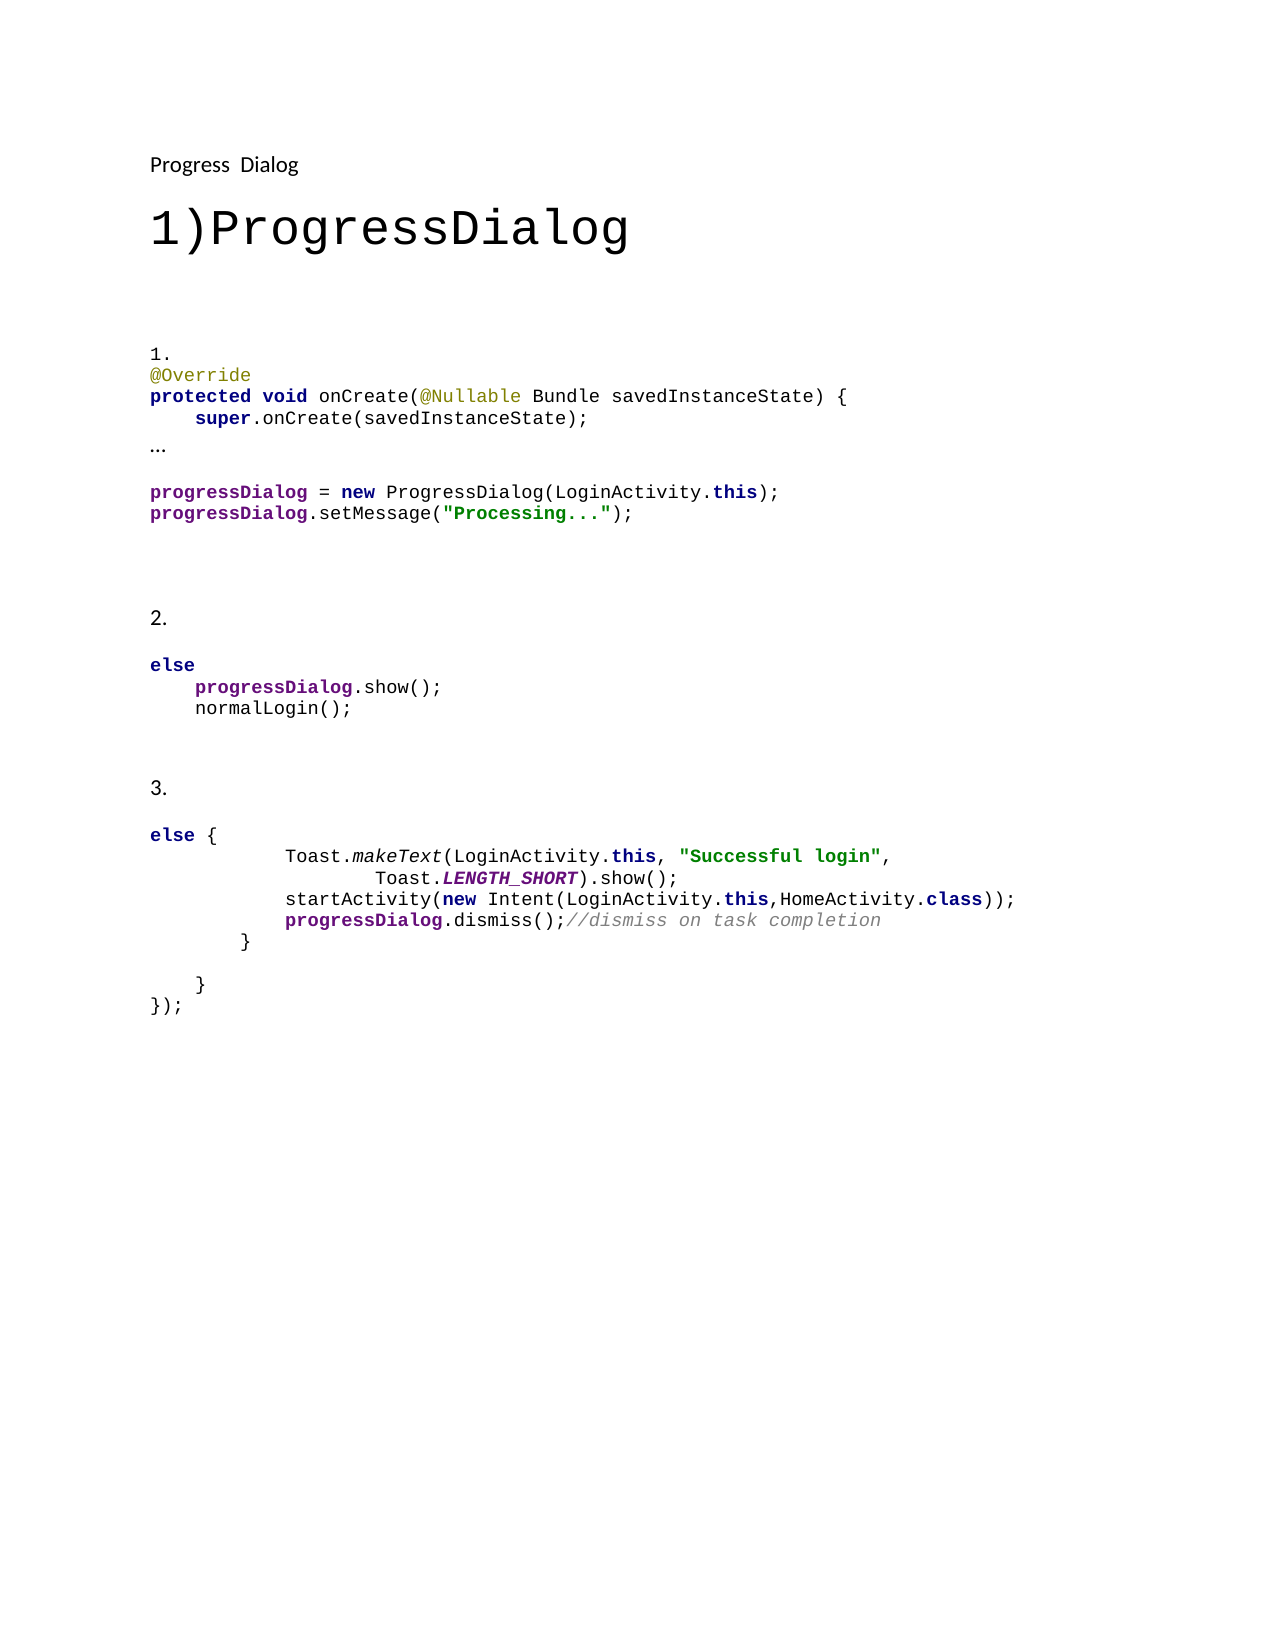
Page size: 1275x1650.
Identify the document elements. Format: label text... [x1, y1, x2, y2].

text 2. [150, 603, 1125, 631]
text … [150, 430, 1125, 458]
text 1. @Override protected void onCreate(@Nullable Bundle savedInstanceState) { super.onCreate(savedInstanceState); [150, 345, 1125, 430]
text 3. [150, 773, 1125, 801]
text progressDialog = new ProgressDialog(LoginActivity.this); progressDialog.setMessage("Processing..."); [150, 483, 1125, 525]
text Progress Dialog [150, 150, 1125, 178]
text else progressDialog.show(); normalLogin(); [150, 656, 1125, 720]
text 1)ProgressDialog [150, 203, 1125, 260]
text else { Toast.makeText(LoginActivity.this, "Successful login", Toast.LENGTH_SHORT).show(); startActivity(new Intent(LoginActivity.this,HomeActivity.class)); progressDialog.dismiss();//dismiss on task completion } } }); [150, 826, 1125, 1017]
